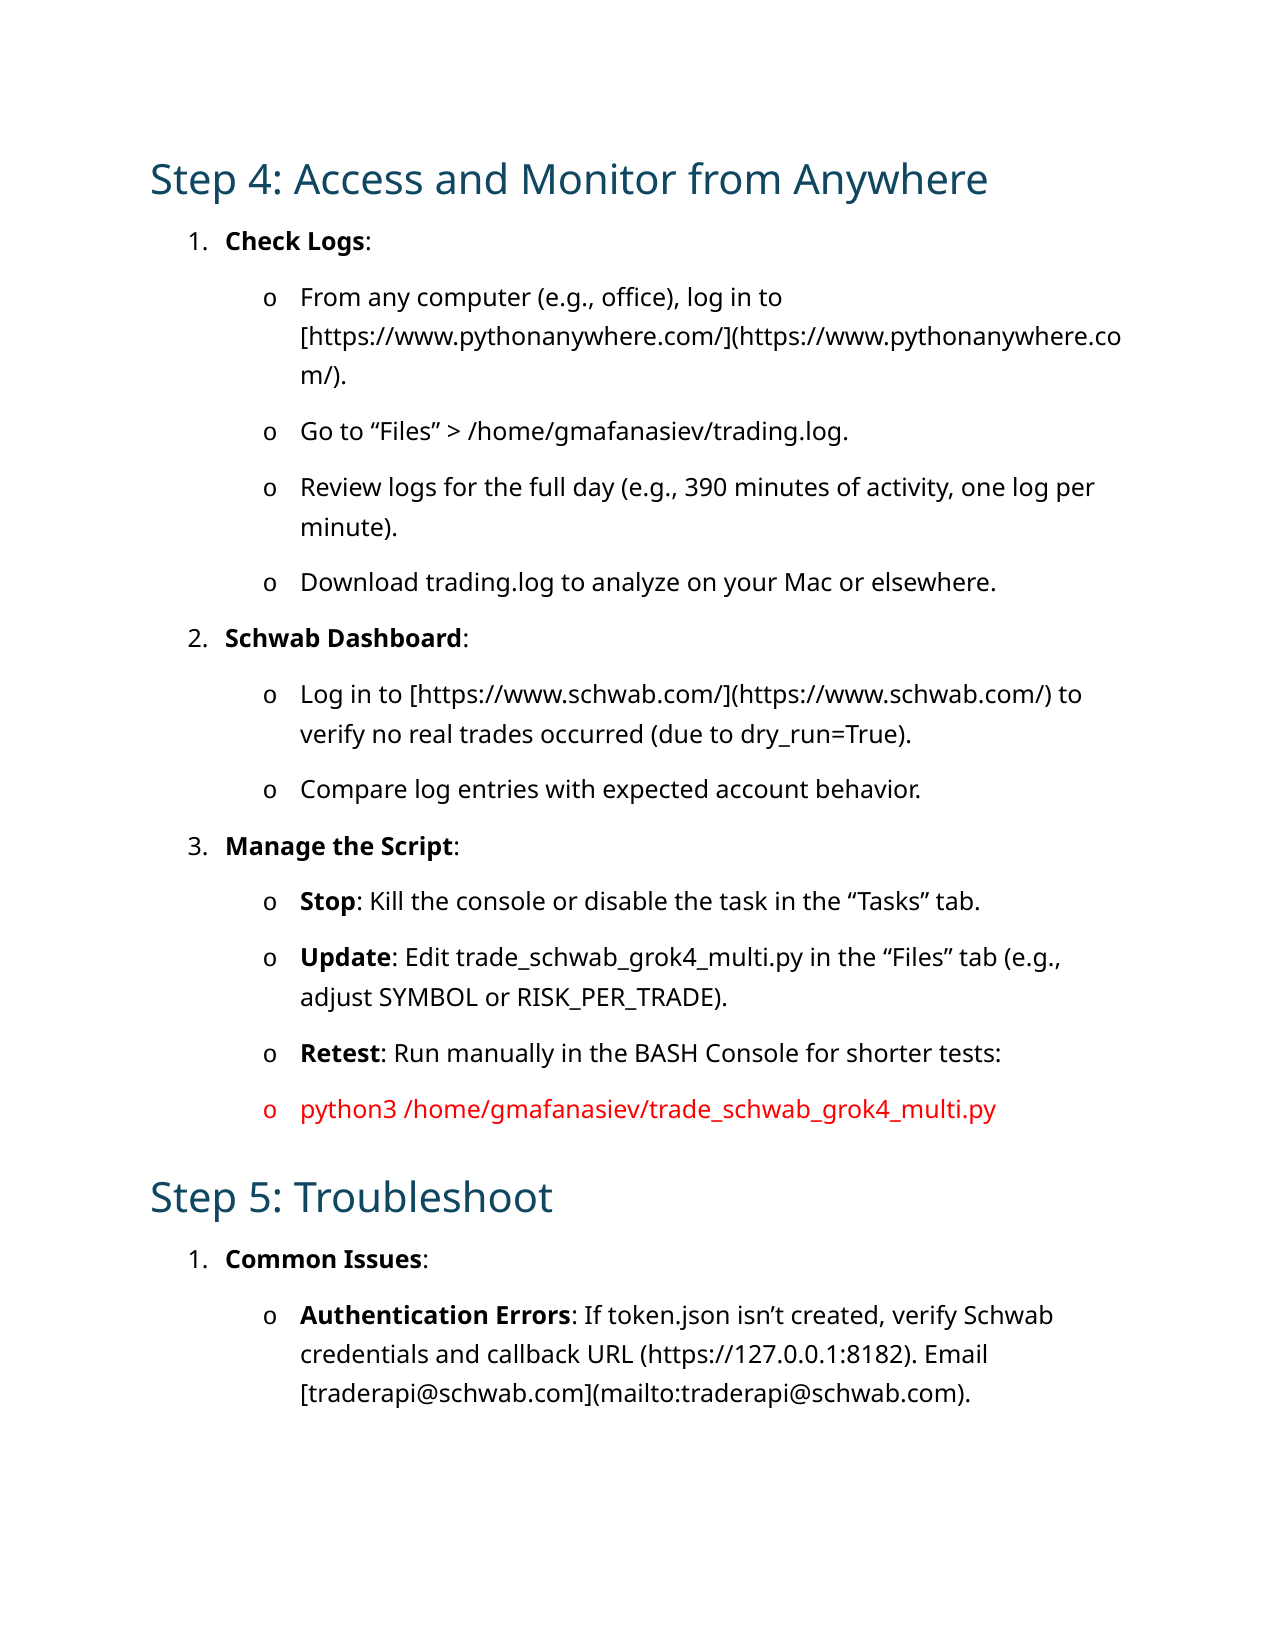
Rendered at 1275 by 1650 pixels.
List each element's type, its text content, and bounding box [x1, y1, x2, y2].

list From any computer (e.g., office), log in to [https://www.pythonanywhere.com/](https://www.pythonanywhere.com/). [262, 279, 1125, 392]
list Review logs for the full day (e.g., 390 minutes of activity, one log per minute). [262, 470, 1125, 543]
list Update: Edit trade_schwab_grok4_multi.py in the “Files” tab (e.g., adjust SYMBOL or RISK_PER_TRADE). [262, 940, 1125, 1013]
list Log in to [https://www.schwab.com/](https://www.schwab.com/) to verify no real trades occurred (due to dry_run=True). [262, 677, 1125, 750]
list Common Issues: [187, 1242, 1125, 1276]
list python3 /home/gmafanasiev/trade_schwab_grok4_multi.py [262, 1091, 1125, 1126]
list Go to “Files” > /home/gmafanasiev/trading.log. [262, 414, 1125, 448]
list Check Logs: [187, 223, 1125, 258]
list Download trading.log to analyze on your Mac or elsewhere. [262, 565, 1125, 599]
list Stop: Kill the console or disable the task in the “Tasks” tab. [262, 884, 1125, 918]
list Retest: Run manually in the BASH Console for shorter tests: [262, 1035, 1125, 1069]
list Schwab Dashboard: [187, 621, 1125, 655]
subtitle Step 5: Troubleshoot [150, 1168, 1125, 1225]
list Manage the Script: [187, 828, 1125, 862]
subtitle Step 4: Access and Monitor from Anywhere [150, 150, 1125, 207]
list Authentication Errors: If token.json isn’t created, verify Schwab credentials and callback URL (https://127.0.0.1:8182). Email [traderapi@schwab.com](mailto:traderapi@schwab.com). [262, 1297, 1125, 1410]
list Compare log entries with expected account behavior. [262, 772, 1125, 806]
